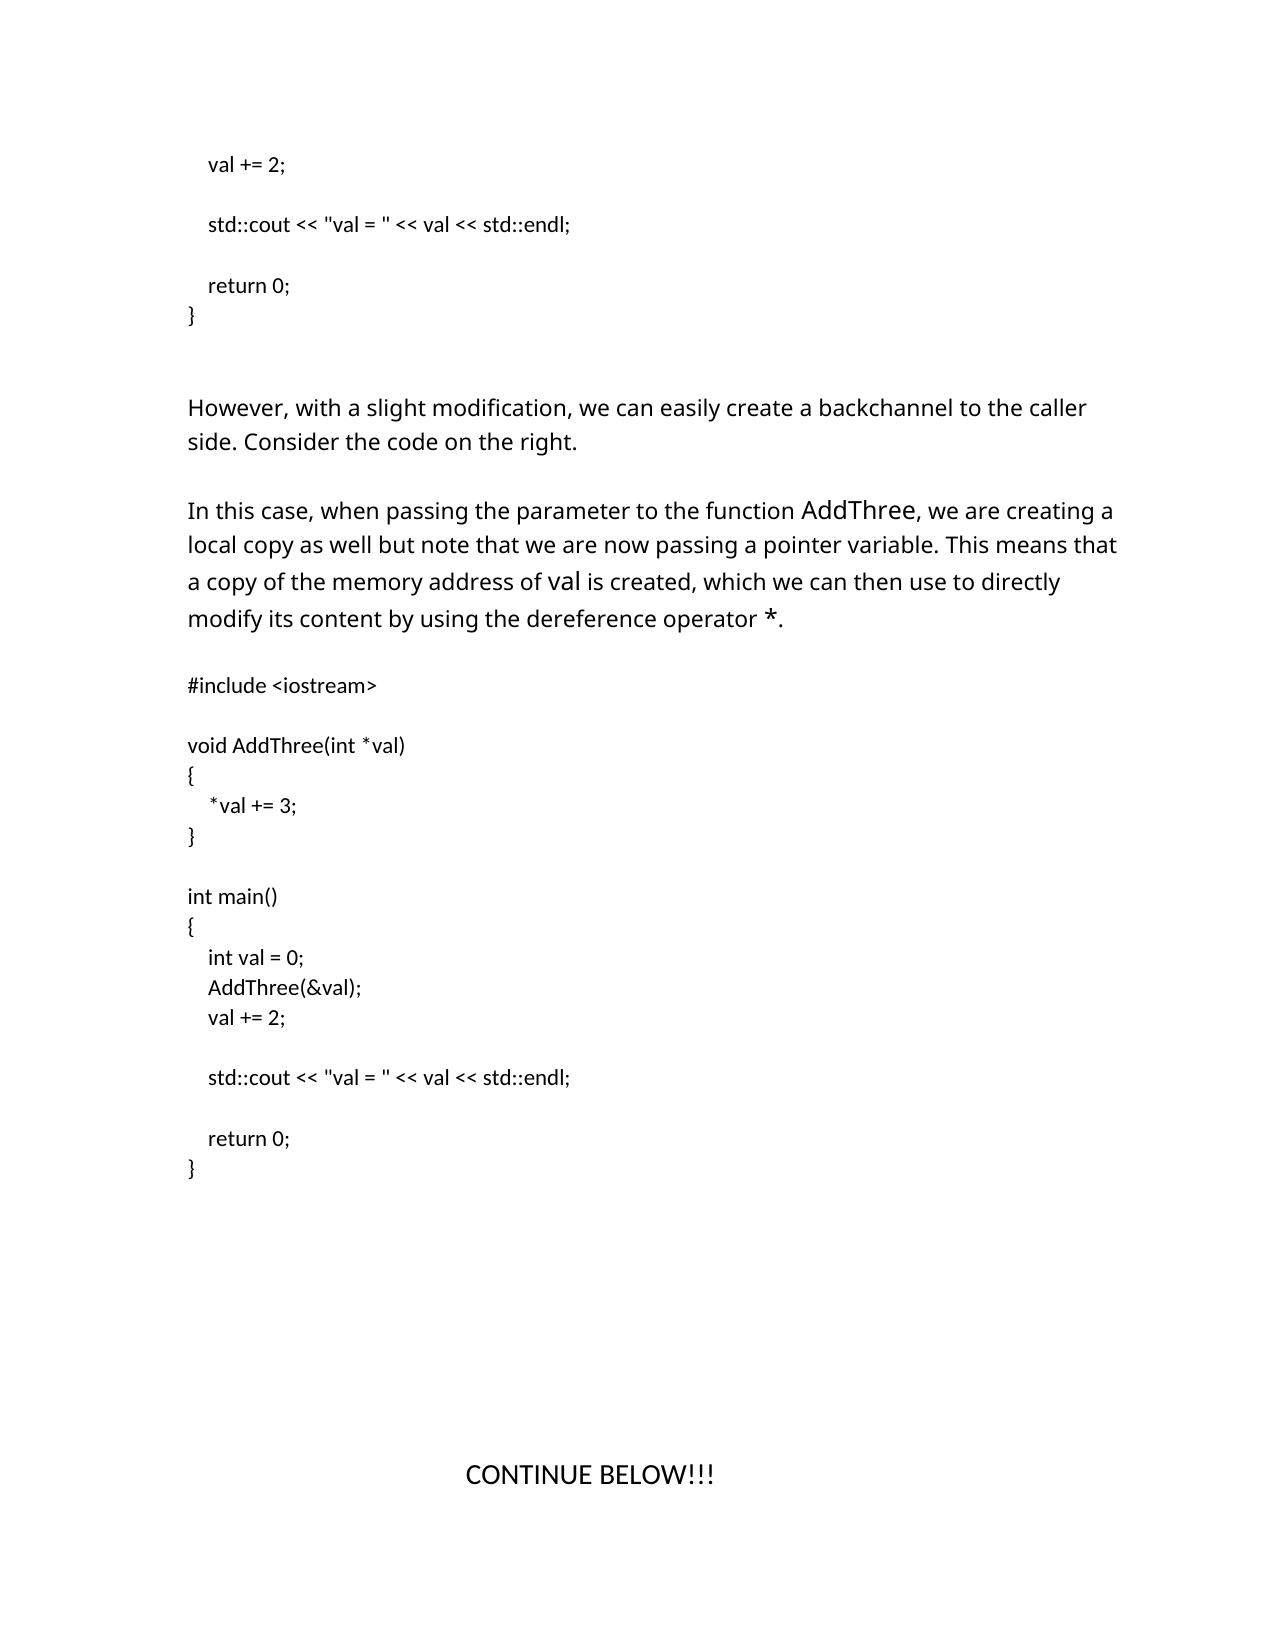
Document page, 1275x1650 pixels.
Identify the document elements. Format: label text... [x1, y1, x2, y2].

text val += 2; [187, 1003, 1125, 1031]
text int main() [187, 882, 1125, 910]
text #include <iostream> [187, 671, 1125, 699]
text return 0; [187, 1124, 1125, 1152]
text int val = 0; [187, 943, 1125, 971]
text std::cout << "val = " << val << std::endl; [187, 1063, 1125, 1091]
text void AddThree(int *val) [187, 731, 1125, 759]
text { [187, 912, 1125, 940]
text However, with a slight modification, we can easily create a backchannel to the caller side. Consider the code on the right. [187, 392, 1125, 457]
text CONTINUE BELOW!!! [187, 1456, 1125, 1492]
text *val += 3; [187, 792, 1125, 819]
text std::cout << "val = " << val << std::endl; [187, 210, 1125, 238]
text AddThree(&val); [187, 973, 1125, 1001]
text } [187, 301, 1125, 329]
text val += 2; [187, 150, 1125, 178]
text } [187, 1154, 1125, 1182]
text { [187, 761, 1125, 789]
text } [187, 822, 1125, 850]
text In this case, when passing the parameter to the function AddThree, we are creating a local copy as well but note that we are now passing a pointer variable. This means that a copy of the memory address of val is created, which we can then use to directly modify its content by using the dereference operator *. [187, 493, 1125, 634]
text return 0; [187, 271, 1125, 299]
